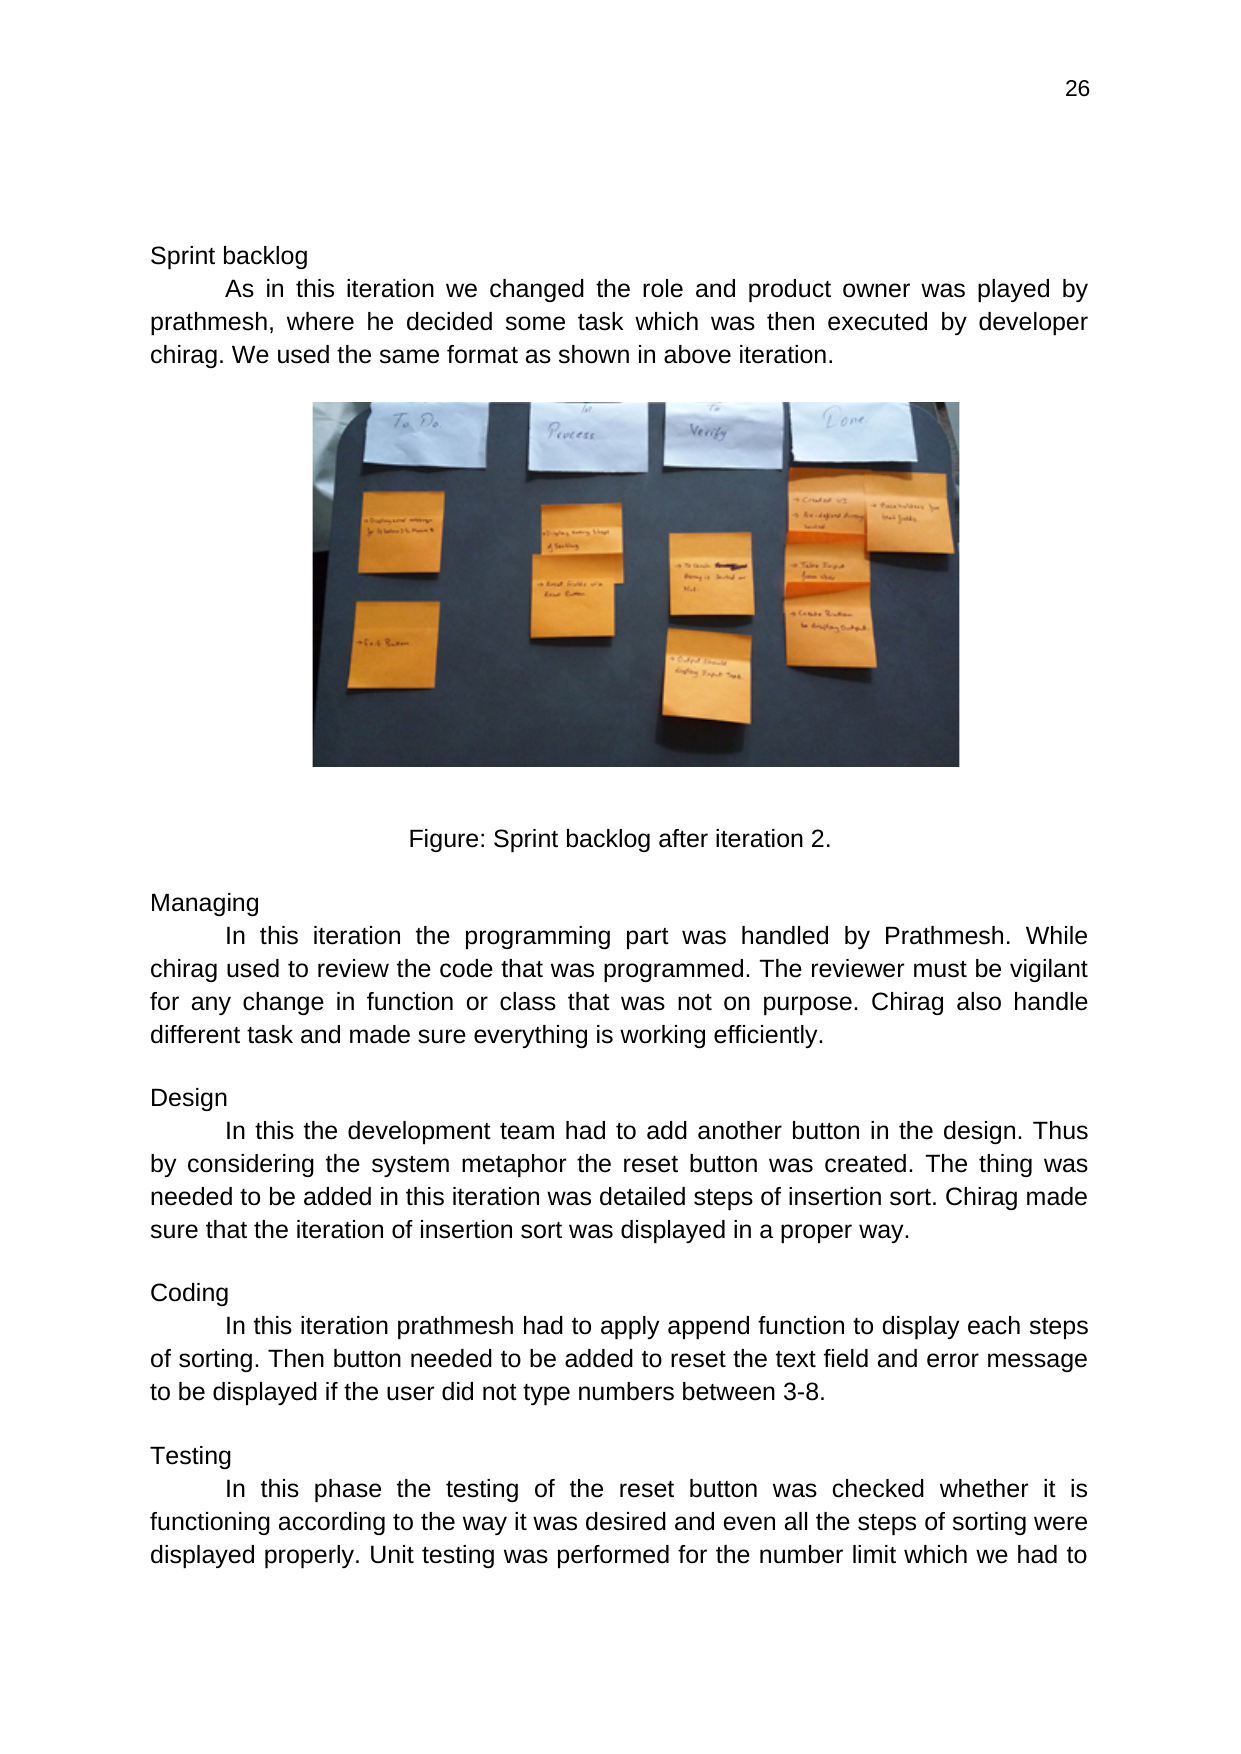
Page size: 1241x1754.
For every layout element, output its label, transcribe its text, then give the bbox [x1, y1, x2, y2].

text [150, 1474, 1090, 1568]
text Design [150, 1083, 1090, 1112]
text As in this iteration we changed the role and product owner was played by prathmesh, where he decided some task which was then executed by developer chirag. We used the same format as shown in above iteration. [150, 274, 1090, 368]
text Sprint backlog [150, 241, 1090, 269]
text Figure: Sprint backlog after iteration 2. [150, 824, 1090, 853]
picture [312, 402, 960, 767]
text Managing [150, 888, 1090, 916]
text In this iteration prathmesh had to apply append function to display each steps of sorting. Then button needed to be added to reset the text field and error message to be displayed if the user did not type numbers between 3-8. [150, 1311, 1090, 1406]
text Testing [150, 1441, 1090, 1469]
text In this iteration the programming part was handled by Prathmesh. While chirag used to review the code that was programmed. The reviewer must be vigilant for any change in function or class that was not on purpose. Chirag also handle different task and made sure everything is working efficiently. [150, 921, 1090, 1048]
text In this the development team had to add another button in the design. Thus by considering the system metaphor the reset button was created. The thing was needed to be added in this iteration was detailed steps of insertion sort. Chirag made sure that the iteration of insertion sort was displayed in a proper way. [150, 1116, 1090, 1244]
text Coding [150, 1278, 1090, 1307]
